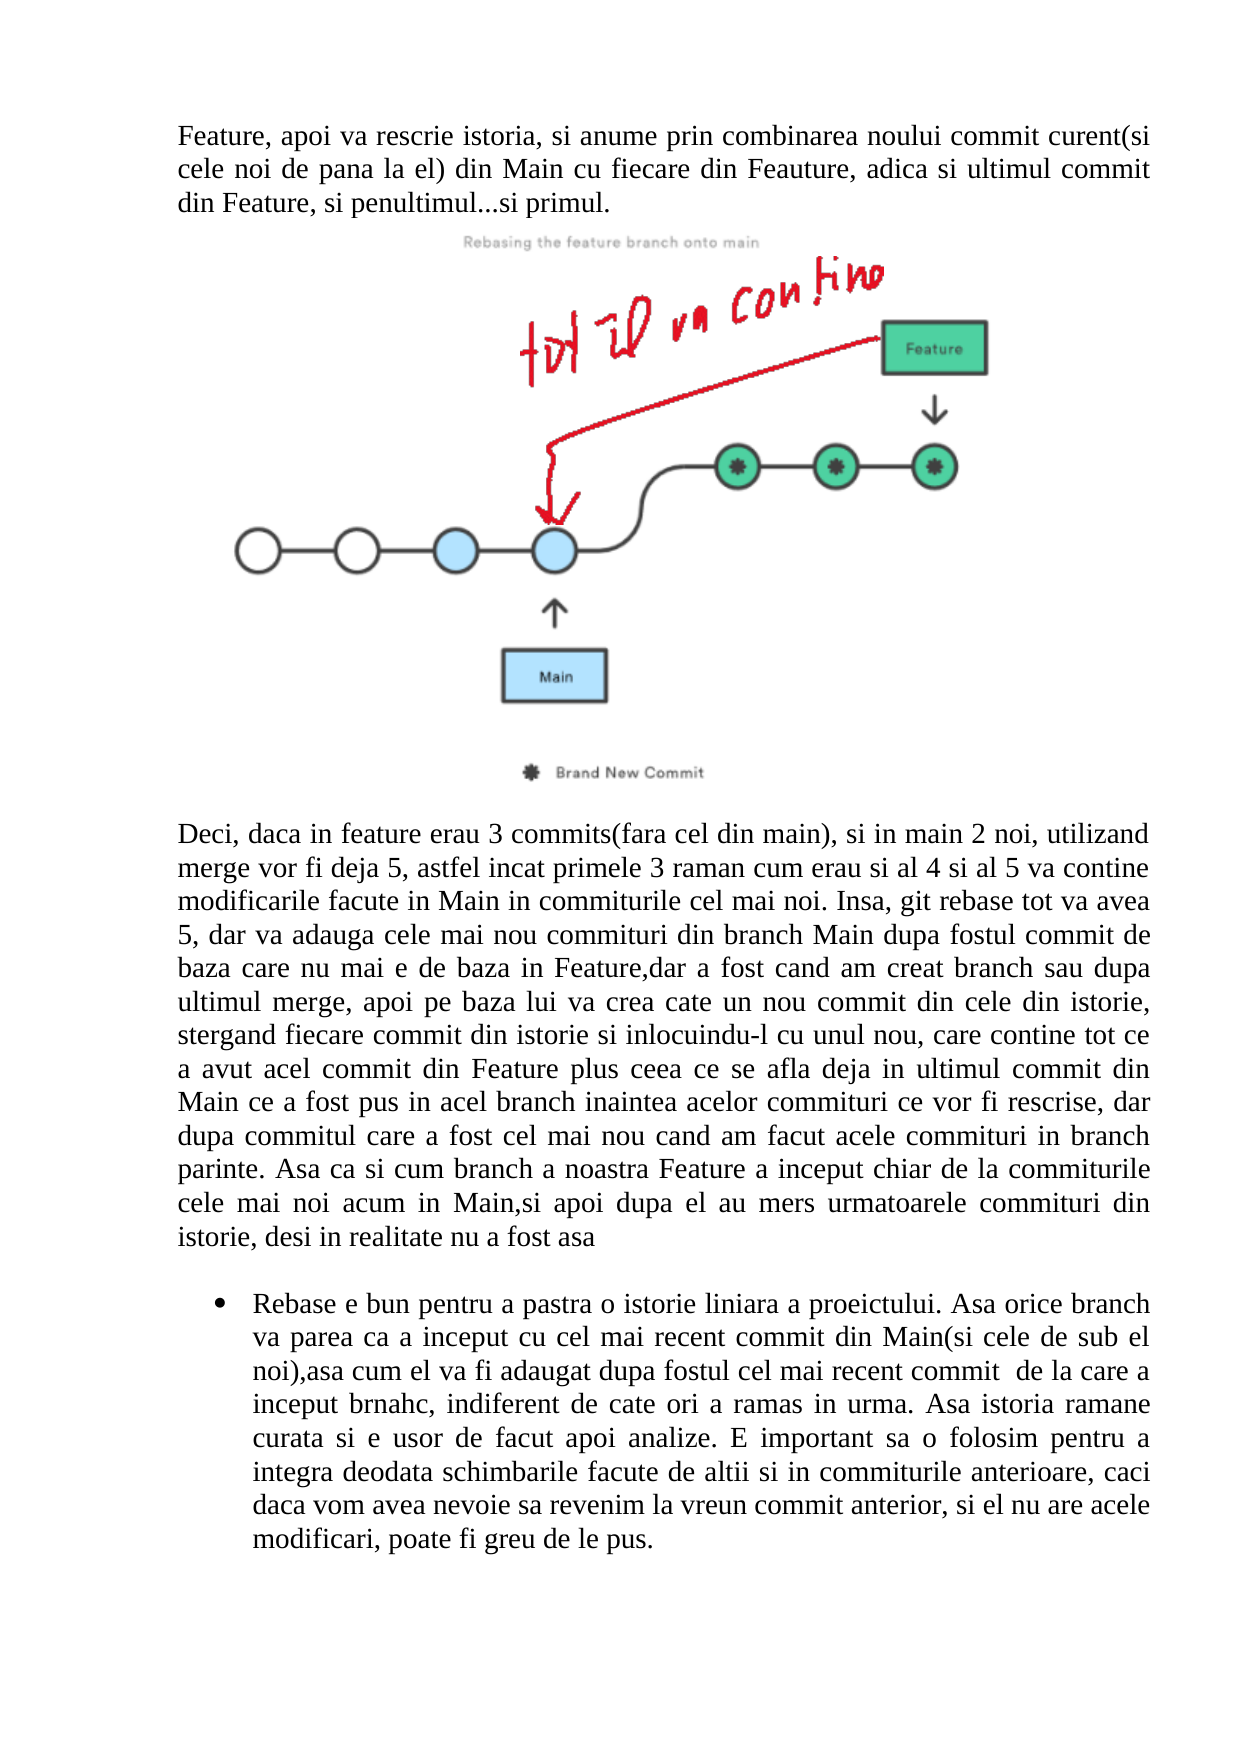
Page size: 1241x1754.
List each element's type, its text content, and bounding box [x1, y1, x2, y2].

picture [177, 218, 1151, 817]
list Rebase e bun pentru a pastra o istorie liniara a proeictului. Asa orice branch va parea ca a inceput cu cel mai recent commit din Main(si cele de sub el noi),asa cum el va fi adaugat dupa fostul cel mai recent commit de la care a inceput brnahc, indiferent de cate ori a ramas in urma. Asa istoria ramane curata si e usor de facut apoi analize. E important sa o folosim pentru a integra deodata schimbarile facute de altii si in commiturile anterioare, caci daca vom avea nevoie sa revenim la vreun commit anterior, si el nu are acele modificari, poate fi greu de le pus. [215, 1286, 1152, 1554]
text Deci, daca in feature erau 3 commits(fara cel din main), si in main 2 noi, utilizand merge vor fi deja 5, astfel incat primele 3 raman cum erau si al 4 si al 5 va contine modificarile facute in Main in commiturile cel mai noi. Insa, git rebase tot va avea 5, dar va adauga cele mai nou commituri din branch Main dupa fostul commit de baza care nu mai e de baza in Feature,dar a fost cand am creat branch sau dupa ultimul merge, apoi pe baza lui va crea cate un nou commit din cele din istorie, stergand fiecare commit din istorie si inlocuindu-l cu unul nou, care contine tot ce a avut acel commit din Feature plus ceea ce se afla deja in ultimul commit din Main ce a fost pus in acel branch inaintea acelor commituri ce vor fi rescrise, dar dupa commitul care a fost cel mai nou cand am facut acele commituri in branch parinte. Asa ca si cum branch a noastra Feature a inceput chiar de la commiturile cele mai noi acum in Main,si apoi dupa el au mers urmatoarele commituri din istorie, desi in realitate nu a fost asa [177, 816, 1152, 1252]
